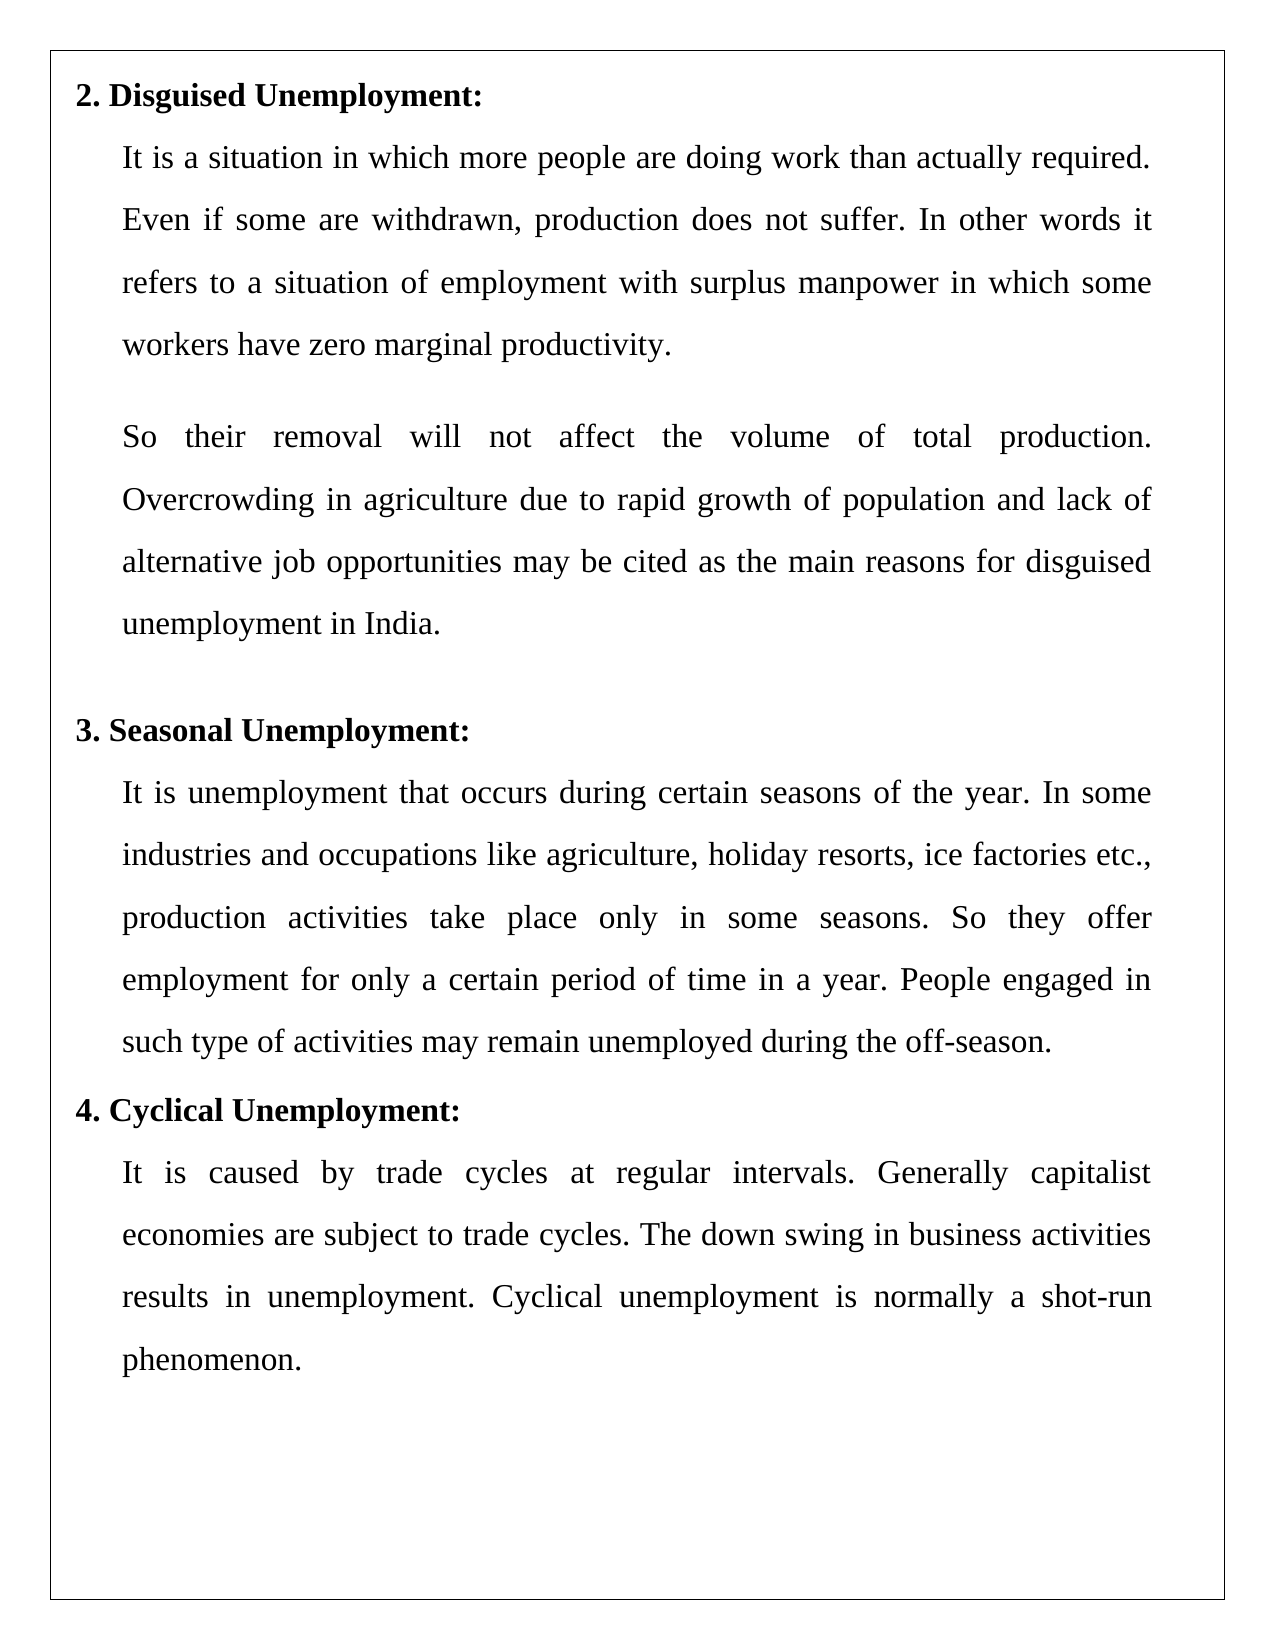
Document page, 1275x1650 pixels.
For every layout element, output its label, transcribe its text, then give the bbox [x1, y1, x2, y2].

text It is unemployment that occurs during certain seasons of the year. In some industries and occupations like agriculture, holiday resorts, ice factories etc., production activities take place only in some seasons. So they offer employment for only a certain period of time in a year. People engaged in such type of activities may remain unemployed during the off-season. [122, 748, 1153, 1060]
subtitle 4. Cyclical Unemployment: [75, 1090, 1153, 1128]
subtitle 2. Disguised Unemployment: [75, 75, 1153, 113]
text So their removal will not affect the volume of total production. Overcrowding in agriculture due to rapid growth of population and lack of alternative job opportunities may be cited as the main reasons for disguised unemployment in India. [122, 392, 1153, 642]
text It is a situation in which more people are doing work than actually required. Even if some are withdrawn, production does not suffer. In other words it refers to a situation of employment with surplus manpower in which some workers have zero marginal productivity. [122, 113, 1153, 362]
text It is caused by trade cycles at regular intervals. Generally capitalist economies are subject to trade cycles. The down swing in business activities results in unemployment. Cyclical unemployment is normally a shot-run phenomenon. [122, 1128, 1153, 1377]
subtitle 3. Seasonal Unemployment: [75, 710, 1153, 748]
